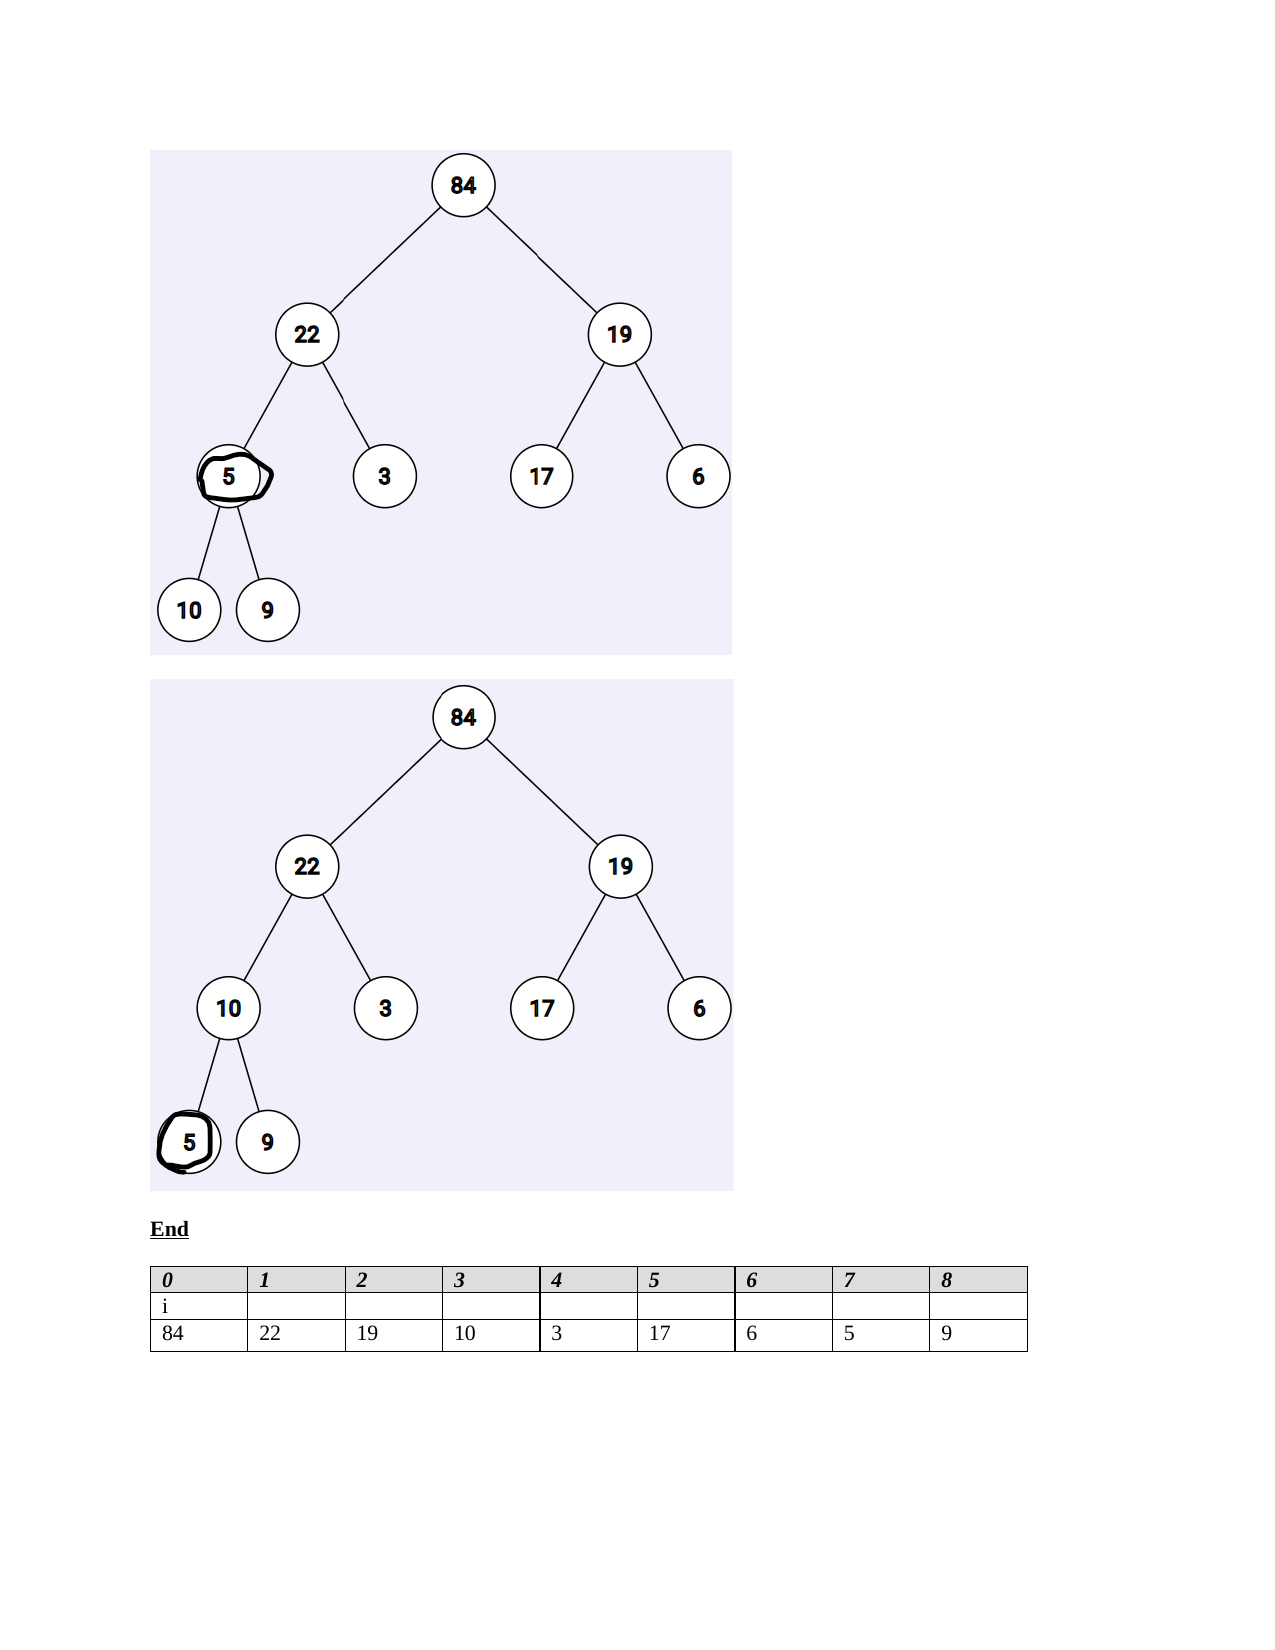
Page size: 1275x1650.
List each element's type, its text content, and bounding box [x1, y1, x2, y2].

table_header 5 [638, 1267, 734, 1292]
table_cell 9 [930, 1320, 1027, 1351]
table_cell 84 [151, 1320, 247, 1351]
table_cell [638, 1293, 734, 1318]
table_cell [443, 1293, 539, 1318]
table_header 6 [736, 1267, 832, 1292]
text End [150, 1216, 1125, 1241]
table_header 2 [346, 1267, 442, 1292]
table_cell [248, 1293, 345, 1318]
table_header 1 [248, 1267, 345, 1292]
table_cell 17 [638, 1320, 734, 1351]
table_header 4 [541, 1267, 637, 1292]
table_cell 3 [541, 1320, 637, 1351]
table_cell 19 [346, 1320, 442, 1351]
table_cell [736, 1293, 832, 1318]
picture [150, 679, 734, 1191]
table_cell [541, 1293, 637, 1318]
table_cell [833, 1293, 929, 1318]
picture [150, 150, 732, 655]
table_cell [930, 1293, 1027, 1318]
table_cell 5 [833, 1320, 929, 1351]
table_cell 6 [736, 1320, 832, 1351]
table_cell [346, 1293, 442, 1318]
table_header 3 [443, 1267, 539, 1292]
table_cell i [151, 1293, 247, 1318]
table_cell 22 [248, 1320, 345, 1351]
table_header 0 [151, 1267, 247, 1292]
table_cell 10 [443, 1320, 539, 1351]
table_header 7 [833, 1267, 929, 1292]
table_header 8 [930, 1267, 1027, 1292]
